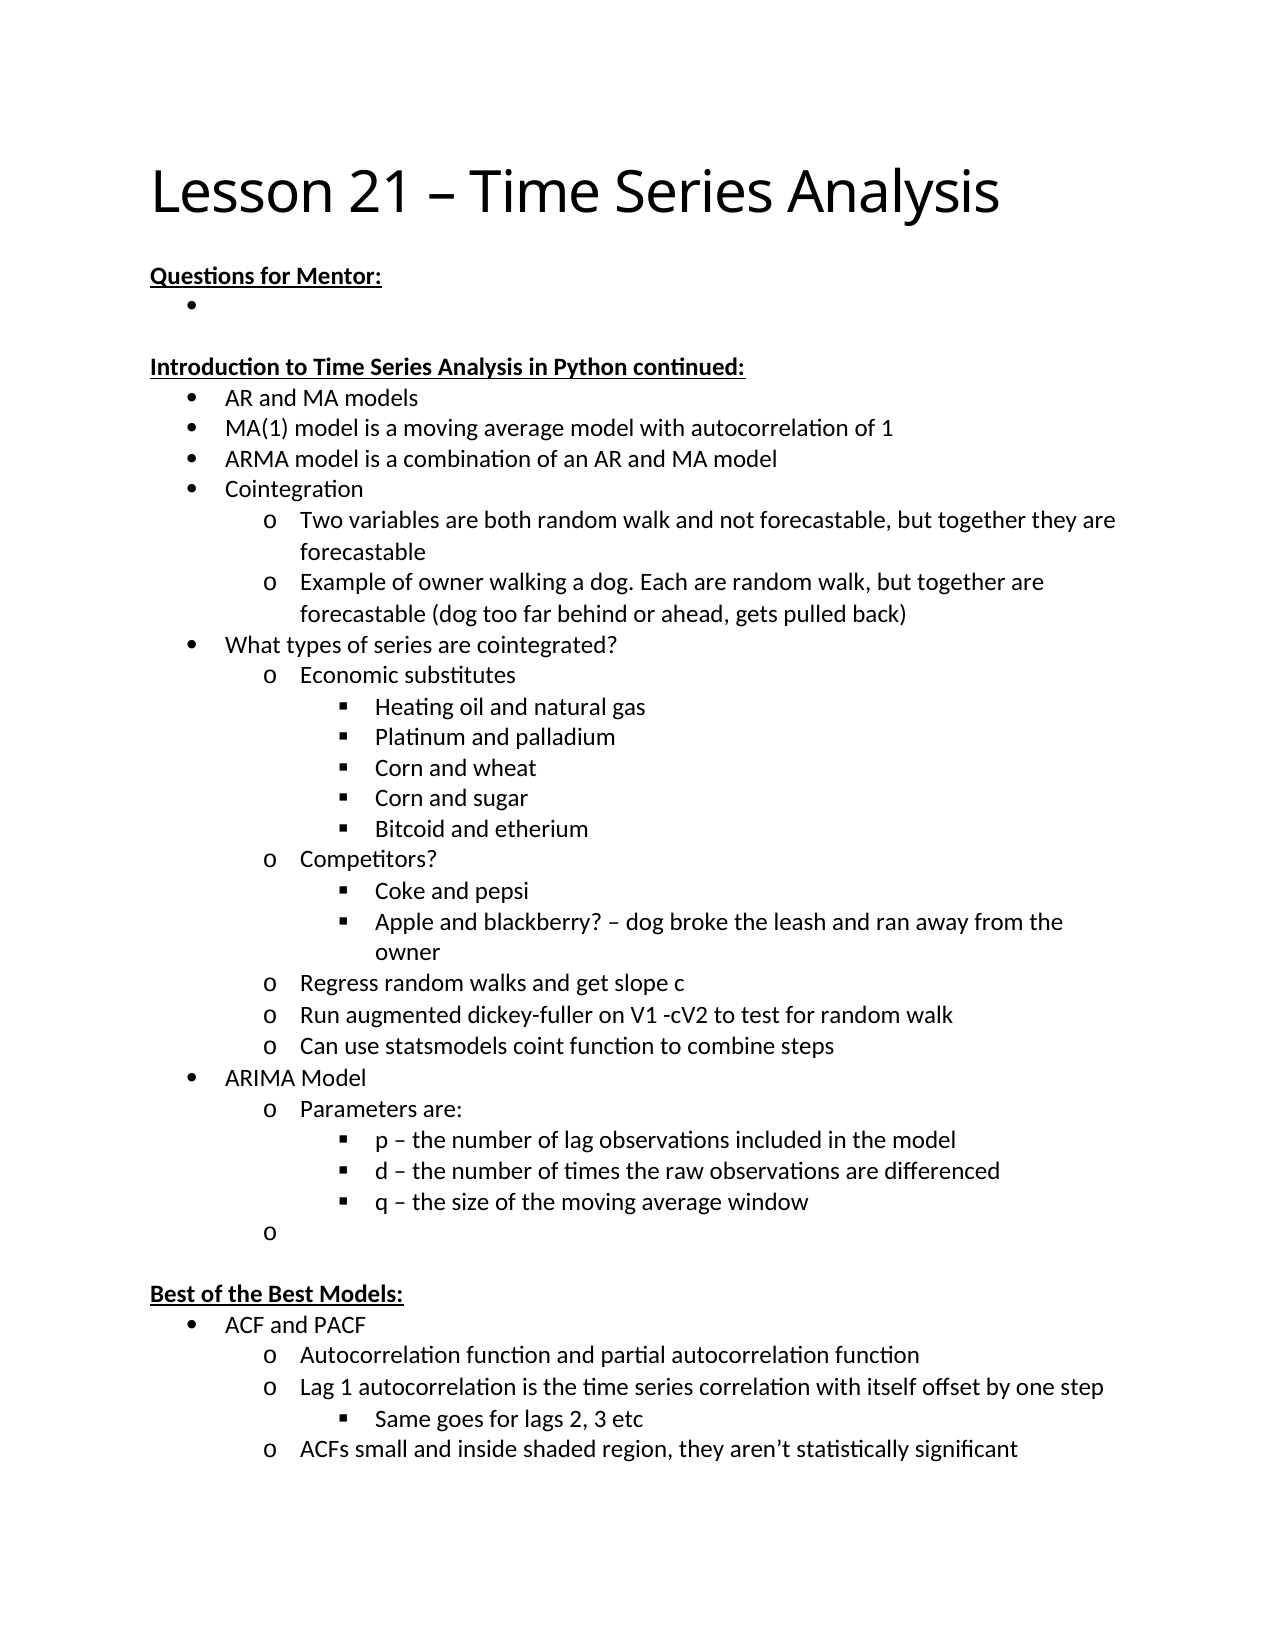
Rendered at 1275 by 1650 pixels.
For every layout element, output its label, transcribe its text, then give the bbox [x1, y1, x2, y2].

list q – the size of the moving average window [337, 1186, 1125, 1216]
list Platinum and palladium [337, 722, 1125, 752]
list Same goes for lags 2, 3 etc [337, 1403, 1125, 1433]
list Apple and blackberry? – dog broke the leash and ran away from the owner [337, 906, 1125, 967]
title Lesson 21 – Time Series Analysis [150, 150, 1125, 229]
list Competitors? [262, 844, 1125, 875]
text Questions for Mentor: [150, 260, 1125, 291]
list Can use statsmodels coint function to combine steps [262, 1031, 1125, 1062]
list Corn and sugar [337, 783, 1125, 813]
text Best of the Best Models: [150, 1278, 1125, 1309]
list d – the number of times the raw observations are differenced [337, 1155, 1125, 1186]
list Corn and wheat [337, 752, 1125, 783]
list ACFs small and inside shaded region, they aren’t statistically significant [262, 1433, 1125, 1465]
text Introduction to Time Series Analysis in Python continued: [150, 352, 1125, 382]
list What types of series are cointegrated? [187, 629, 1125, 659]
list Example of owner walking a dog. Each are random walk, but together are forecastable (dog too far behind or ahead, gets pulled back) [262, 566, 1125, 629]
list Run augmented dickey-fuller on V1 -cV2 to test for random walk [262, 999, 1125, 1031]
list p – the number of lag observations included in the model [337, 1124, 1125, 1155]
list Autocorrelation function and partial autocorrelation function [262, 1339, 1125, 1371]
list AR and MA models [187, 382, 1125, 413]
list ARMA model is a combination of an AR and MA model [187, 443, 1125, 474]
list MA(1) model is a moving average model with autocorrelation of 1 [187, 413, 1125, 443]
list Coke and pepsi [337, 875, 1125, 906]
list Regress random walks and get slope c [262, 967, 1125, 999]
list Lag 1 autocorrelation is the time series correlation with itself offset by one step [262, 1371, 1125, 1403]
list ARIMA Model [187, 1062, 1125, 1093]
list Economic substitutes [262, 659, 1125, 691]
list Cointegration [187, 474, 1125, 504]
list Heating oil and natural gas [337, 691, 1125, 722]
list Bitcoid and etherium [337, 813, 1125, 844]
list ACF and PACF [187, 1309, 1125, 1339]
list Parameters are: [262, 1093, 1125, 1124]
list Two variables are both random walk and not forecastable, but together they are forecastable [262, 504, 1125, 566]
